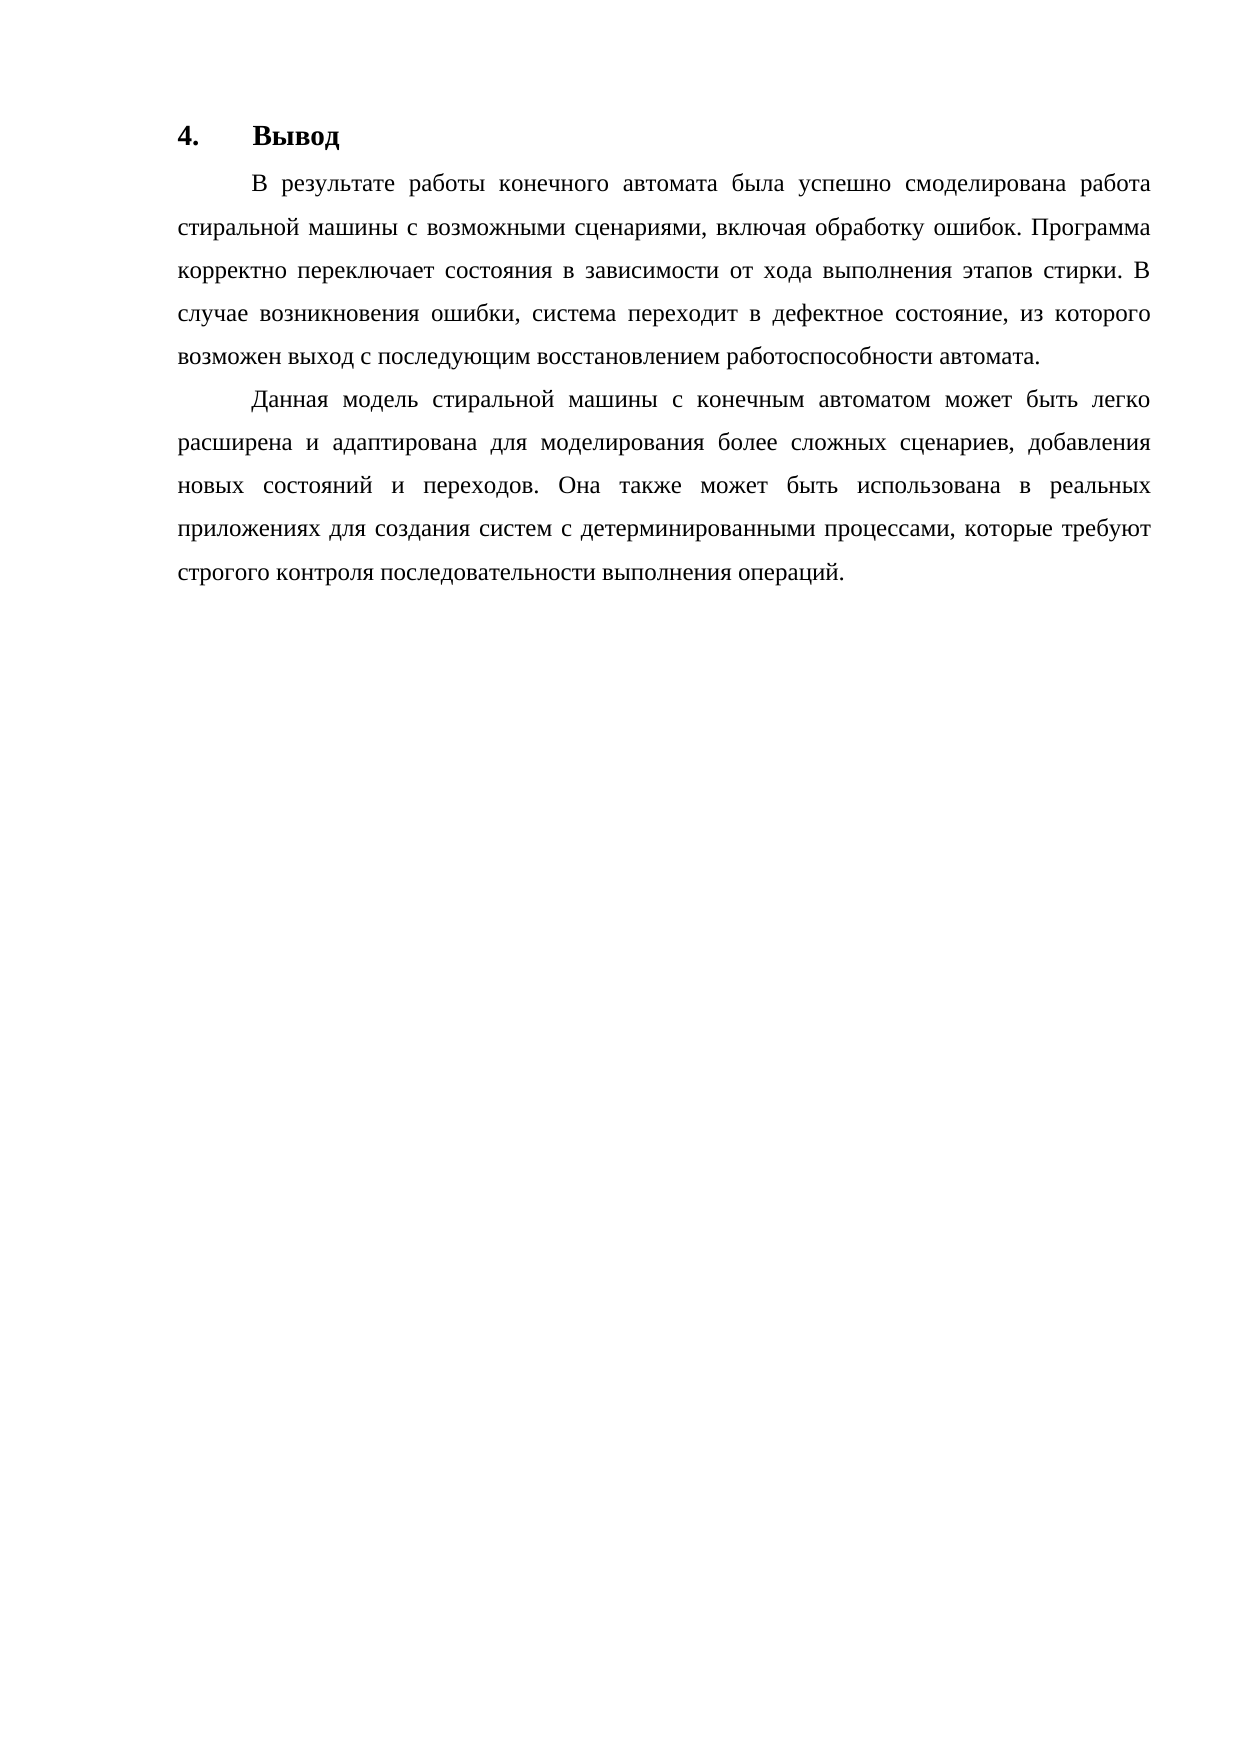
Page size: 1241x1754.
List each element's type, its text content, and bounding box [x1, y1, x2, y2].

list Вывод [177, 118, 1152, 152]
text В результате работы конечного автомата была успешно смоделирована работа стиральной машины с возможными сценариями, включая обработку ошибок. Программа корректно переключает состояния в зависимости от хода выполнения этапов стирки. В случае возникновения ошибки, система переходит в дефектное состояние, из которого возможен выход с последующим восстановлением работоспособности автомата. [177, 168, 1152, 370]
text Данная модель стиральной машины с конечным автоматом может быть легко расширена и адаптирована для моделирования более сложных сценариев, добавления новых состояний и переходов. Она также может быть использована в реальных приложениях для создания систем с детерминированными процессами, которые требуют строгого контроля последовательности выполнения операций. [177, 384, 1152, 585]
